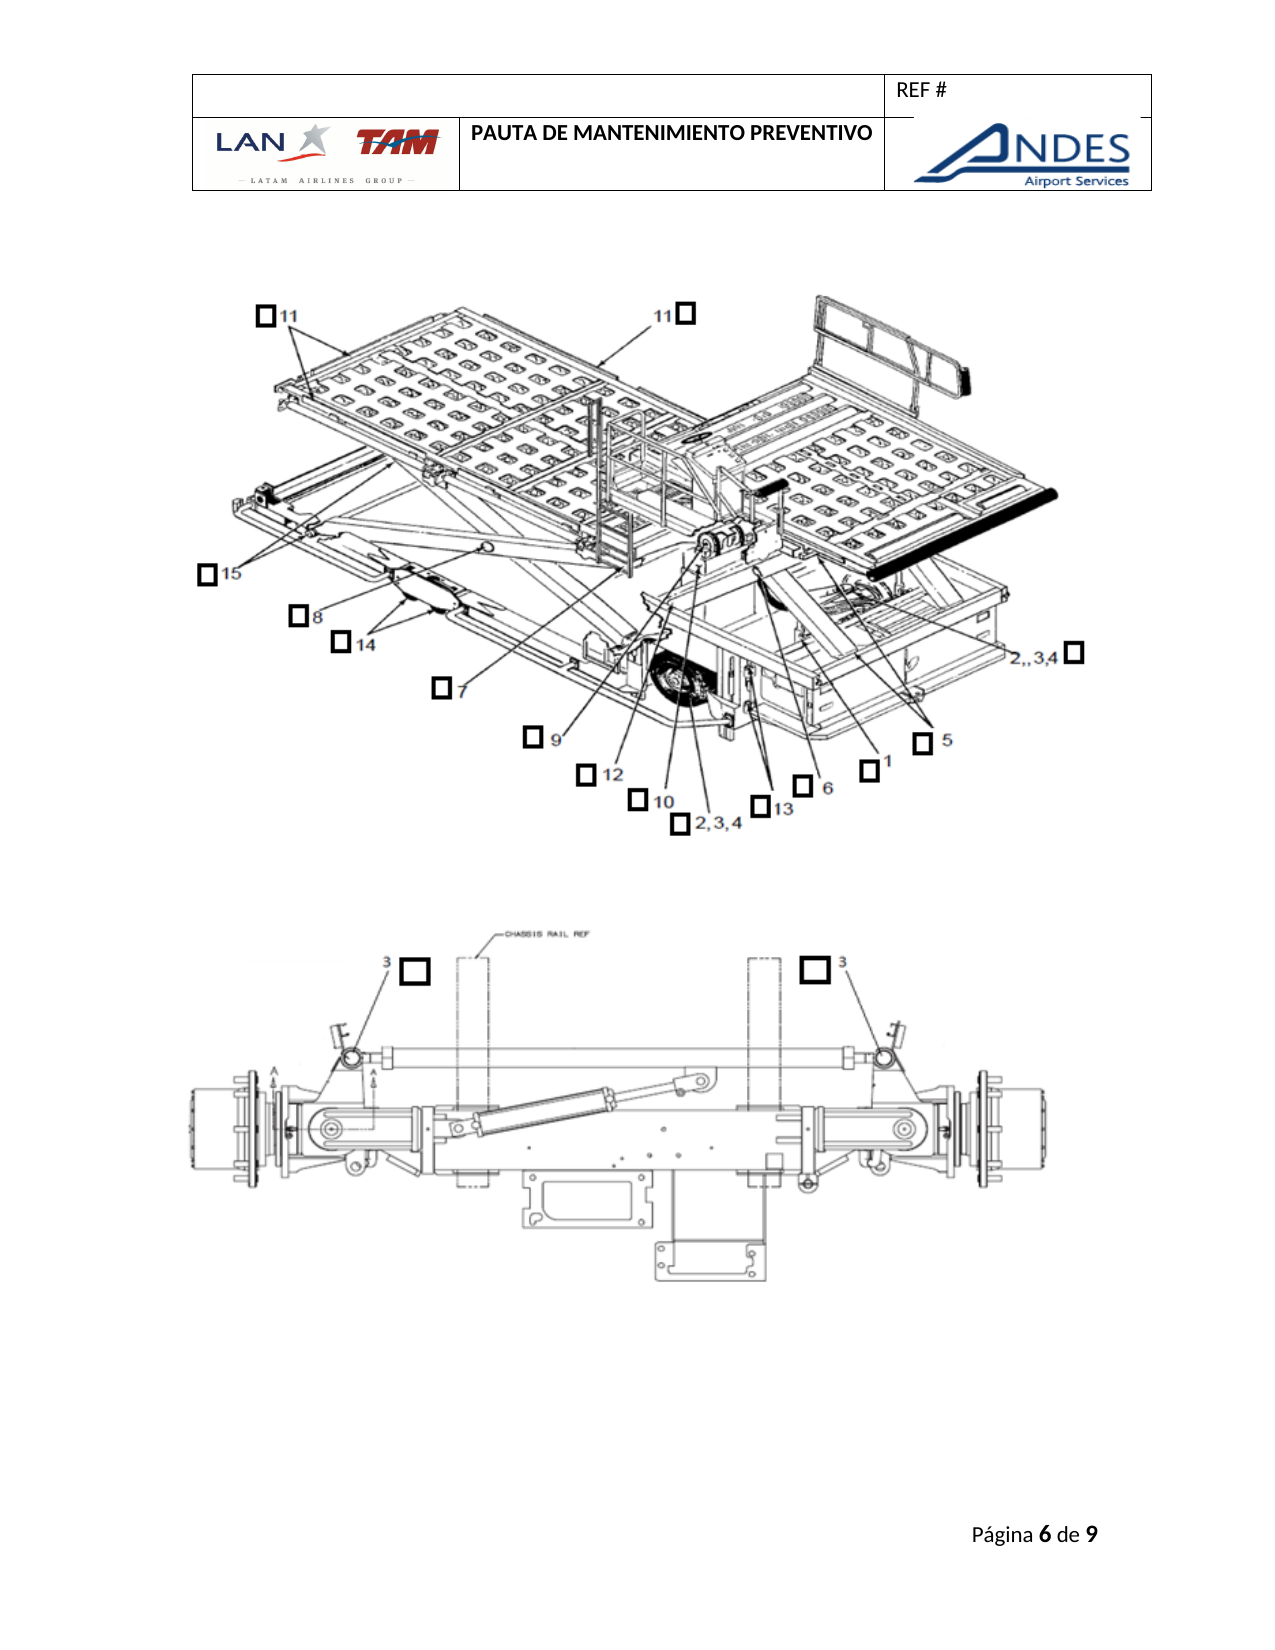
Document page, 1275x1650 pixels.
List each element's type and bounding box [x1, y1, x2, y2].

picture [177, 246, 1098, 840]
picture [177, 923, 1097, 1315]
picture [204, 118, 454, 190]
picture [913, 117, 1141, 190]
picture [204, 191, 454, 195]
